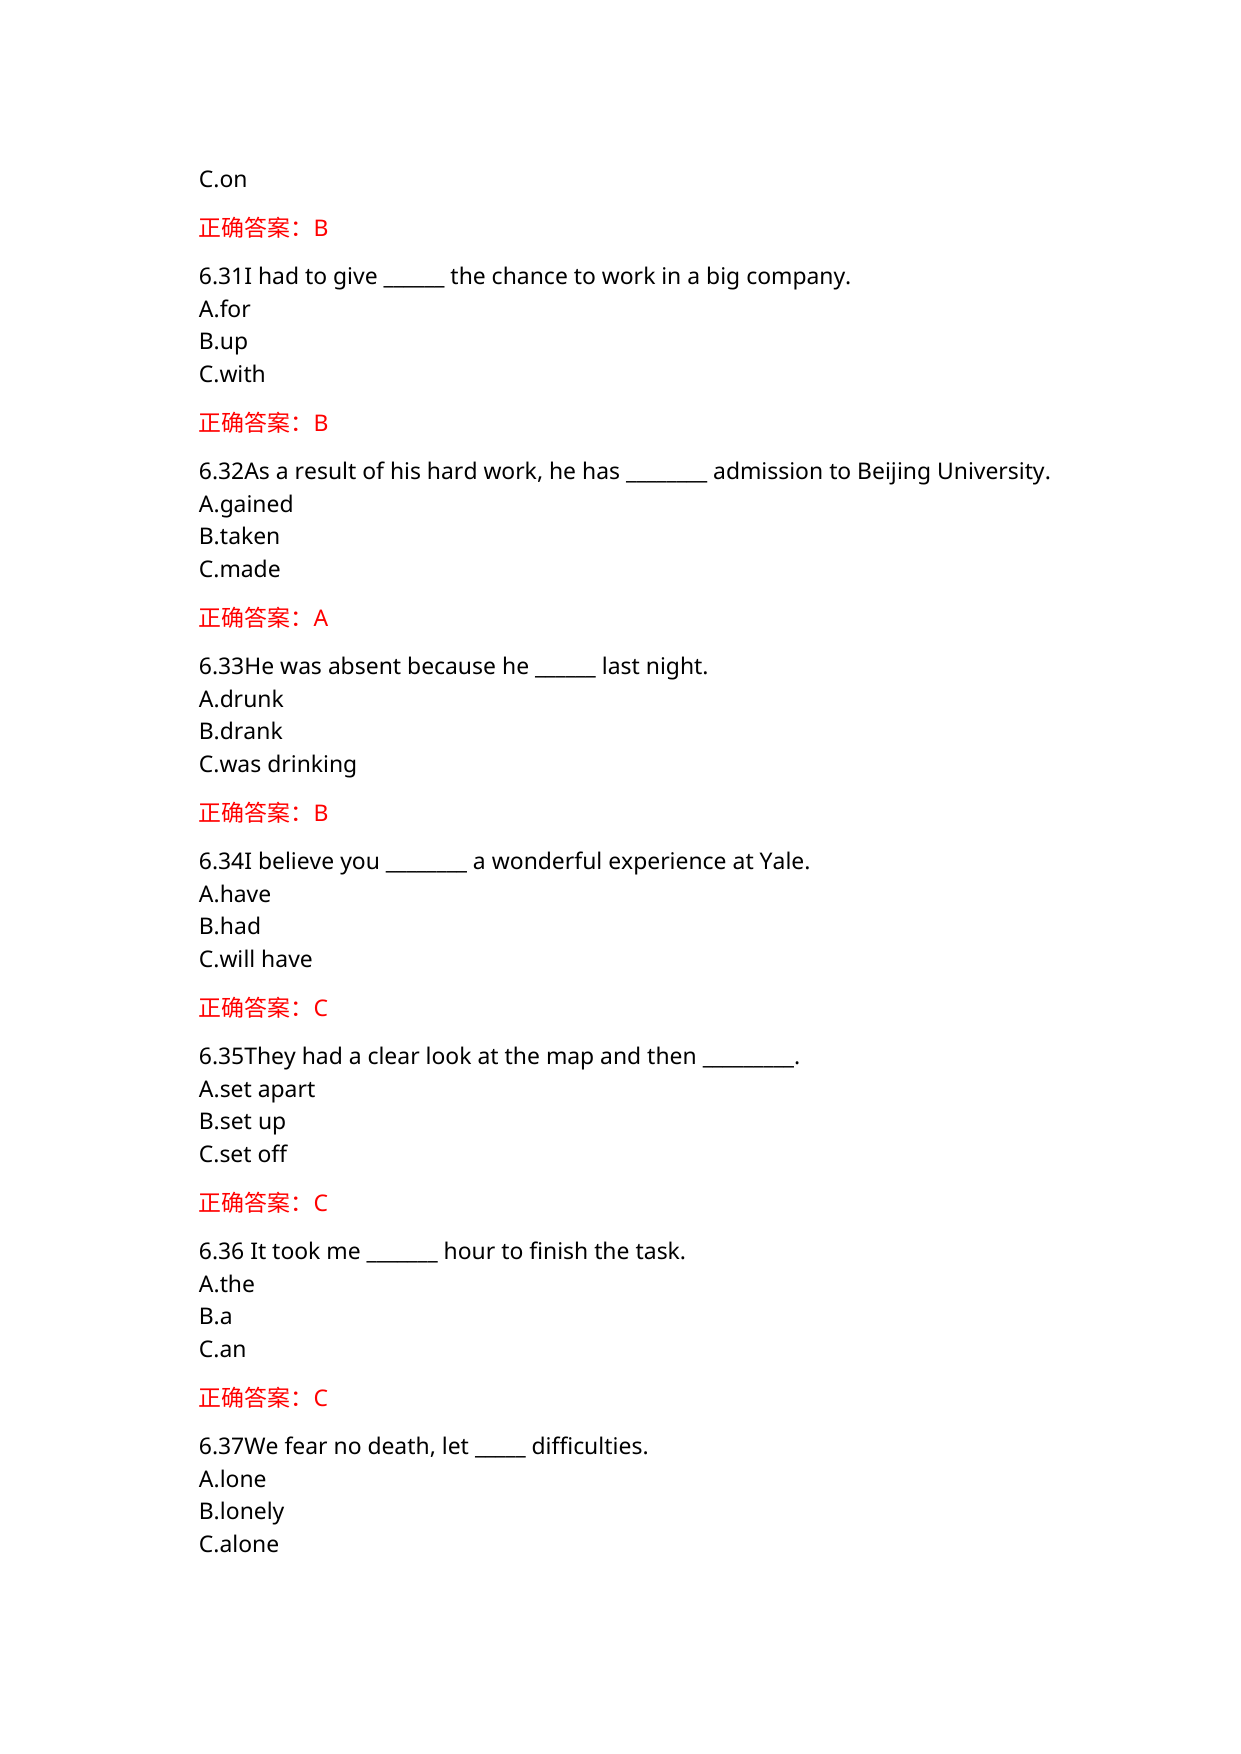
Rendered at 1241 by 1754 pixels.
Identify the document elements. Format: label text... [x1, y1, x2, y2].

table_cell A.gained [188, 487, 1137, 519]
table_cell B.had [188, 910, 1137, 942]
table_cell 正确答案：B [188, 780, 1137, 844]
table_cell C.an [188, 1332, 1137, 1364]
table_cell C.was drinking [188, 747, 1137, 779]
table_cell C.will have [188, 942, 1137, 974]
table_cell A.set apart [188, 1072, 1137, 1104]
table_cell 正确答案：C [188, 1365, 1137, 1429]
table_cell B.drank [188, 715, 1137, 747]
table_cell 6.33He was absent because he ______ last night. [188, 650, 1137, 682]
table_cell A.drunk [188, 682, 1137, 714]
table_cell A.for [188, 292, 1137, 324]
table_cell B.lonely [188, 1495, 1137, 1527]
table_cell C.alone [188, 1527, 1137, 1559]
table_cell B.taken [188, 520, 1137, 552]
table_cell C.set off [188, 1137, 1137, 1169]
table_cell B.a [188, 1300, 1137, 1332]
table_cell 正确答案：C [188, 975, 1137, 1039]
table_cell 6.31I had to give ______ the chance to work in a big company. [188, 260, 1137, 292]
table_cell C.with [188, 357, 1137, 389]
table_cell C.made [188, 552, 1137, 584]
table_cell A.lone [188, 1462, 1137, 1494]
table_cell 正确答案：C [188, 1170, 1137, 1234]
table_cell B.set up [188, 1105, 1137, 1137]
table_cell 6.36 It took me _______ hour to finish the task. [188, 1235, 1137, 1267]
table_cell 6.35They had a clear look at the map and then _________. [188, 1040, 1137, 1072]
table_cell A.have [188, 877, 1137, 909]
table_cell 6.37We fear no death, let _____ difficulties. [188, 1430, 1137, 1462]
table_cell 正确答案：B [188, 390, 1137, 454]
table_cell 6.32As a result of his hard work, he has ________ admission to Beijing University. [188, 455, 1137, 487]
table_cell 正确答案：B [188, 195, 1137, 259]
table_cell C.on [188, 162, 1137, 194]
table_cell B.up [188, 325, 1137, 357]
table_cell A.the [188, 1267, 1137, 1299]
table_cell 6.34I believe you ________ a wonderful experience at Yale. [188, 845, 1137, 877]
table_cell 正确答案：A [188, 585, 1137, 649]
